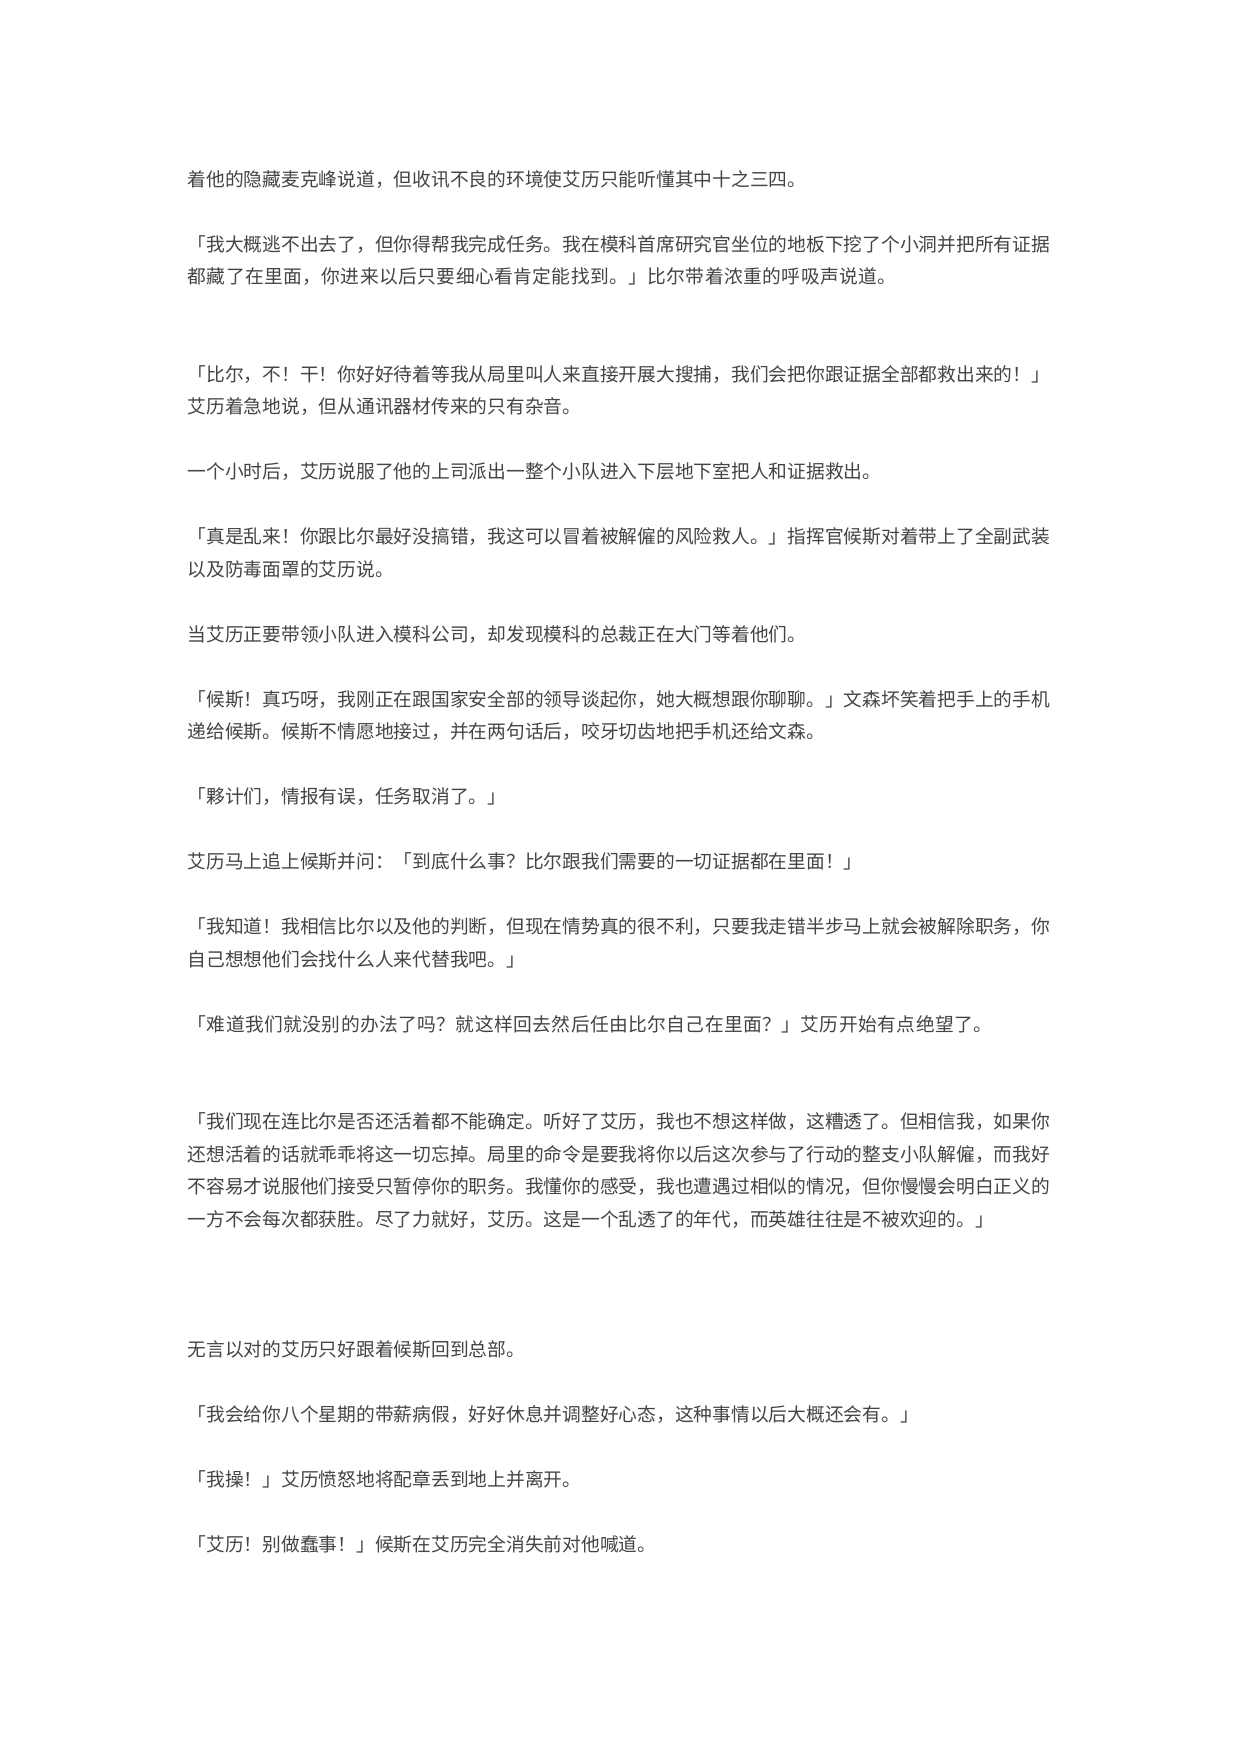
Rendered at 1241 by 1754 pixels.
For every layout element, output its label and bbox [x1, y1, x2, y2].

text [187, 162, 1053, 1559]
